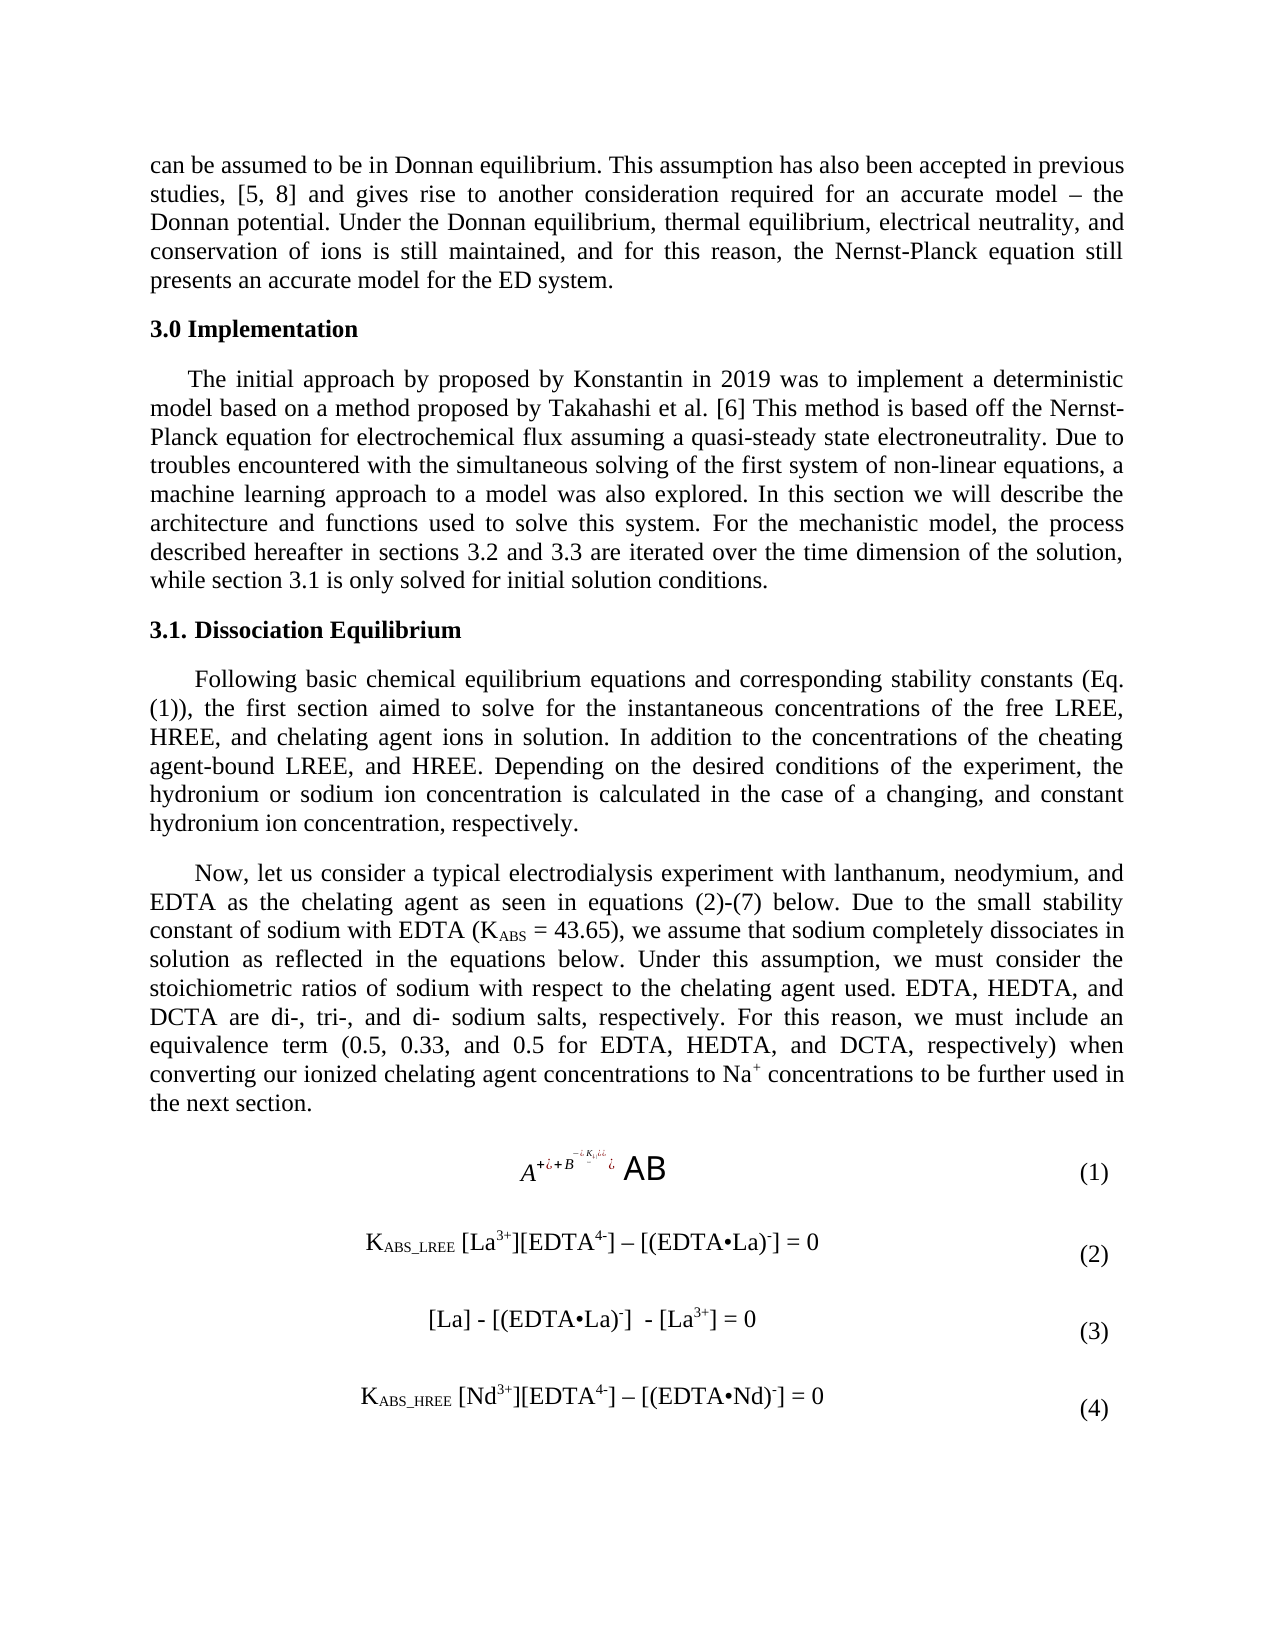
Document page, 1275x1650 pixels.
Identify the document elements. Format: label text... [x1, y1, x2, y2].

list Dissociation Equilibrium [149, 615, 1125, 644]
text Following basic chemical equilibrium equations and corresponding stability constants (Eq. (1)), the first section aimed to solve for the instantaneous concentrations of the free LREE, HREE, and chelating agent ions in solution. In addition to the concentrations of the cheating agent-bound LREE, and HREE. Depending on the desired conditions of the experiment, the hydronium or sodium ion concentration is calculated in the case of a changing, and constant hydronium ion concentration, respectively. [149, 664, 1125, 837]
table_cell KABS_HREE [Nd3+][EDTA4-] – [(EDTA•Nd)-] = 0 [150, 1373, 1035, 1450]
table_cell KABS_LREE [La3+][EDTA4-] – [(EDTA•La)-] = 0 [150, 1219, 1035, 1296]
table_cell (4) [1035, 1373, 1123, 1450]
text The initial approach by proposed by Konstantin in 2019 was to implement a deterministic model based on a method proposed by Takahashi et al. This method is based off the Nernst-Planck equation for electrochemical flux assuming a quasi-steady state electroneutrality. Due to troubles encountered with the simultaneous solving of the first system of non-linear equations, a machine learning approach to a model was also explored. In this section we will describe the architecture and functions used to solve this system. For the mechanistic model, the process described hereafter in sections 3.2 and 3.3 are iterated over the time dimension of the solution, while section 3.1 is only solved for initial solution conditions. [150, 364, 1125, 594]
table_cell [La] - [(EDTA•La)-] - [La3+] = 0 [150, 1296, 1035, 1373]
table_cell (2) [1035, 1219, 1123, 1296]
text Now, let us consider a typical electrodialysis experiment with lanthanum, neodymium, and EDTA as the chelating agent as seen in equations (2)-(7) below. Due to the small stability constant of sodium with EDTA (KABS = 43.65), we assume that sodium completely dissociates in solution as reflected in the equations below. Under this assumption, we must consider the stoichiometric ratios of sodium with respect to the chelating agent used. EDTA, HEDTA, and DCTA are di-, tri-, and di- sodium salts, respectively. For this reason, we must include an equivalence term (0.5, 0.33, and 0.5 for EDTA, HEDTA, and DCTA, respectively) when converting our ionized chelating agent concentrations to Na+ concentrations to be further used in the next section. [149, 858, 1125, 1117]
list Implementation [150, 314, 1125, 343]
table_cell (3) [1035, 1296, 1123, 1373]
table_header AB [150, 1138, 1035, 1219]
table_header (1) [1035, 1138, 1123, 1219]
